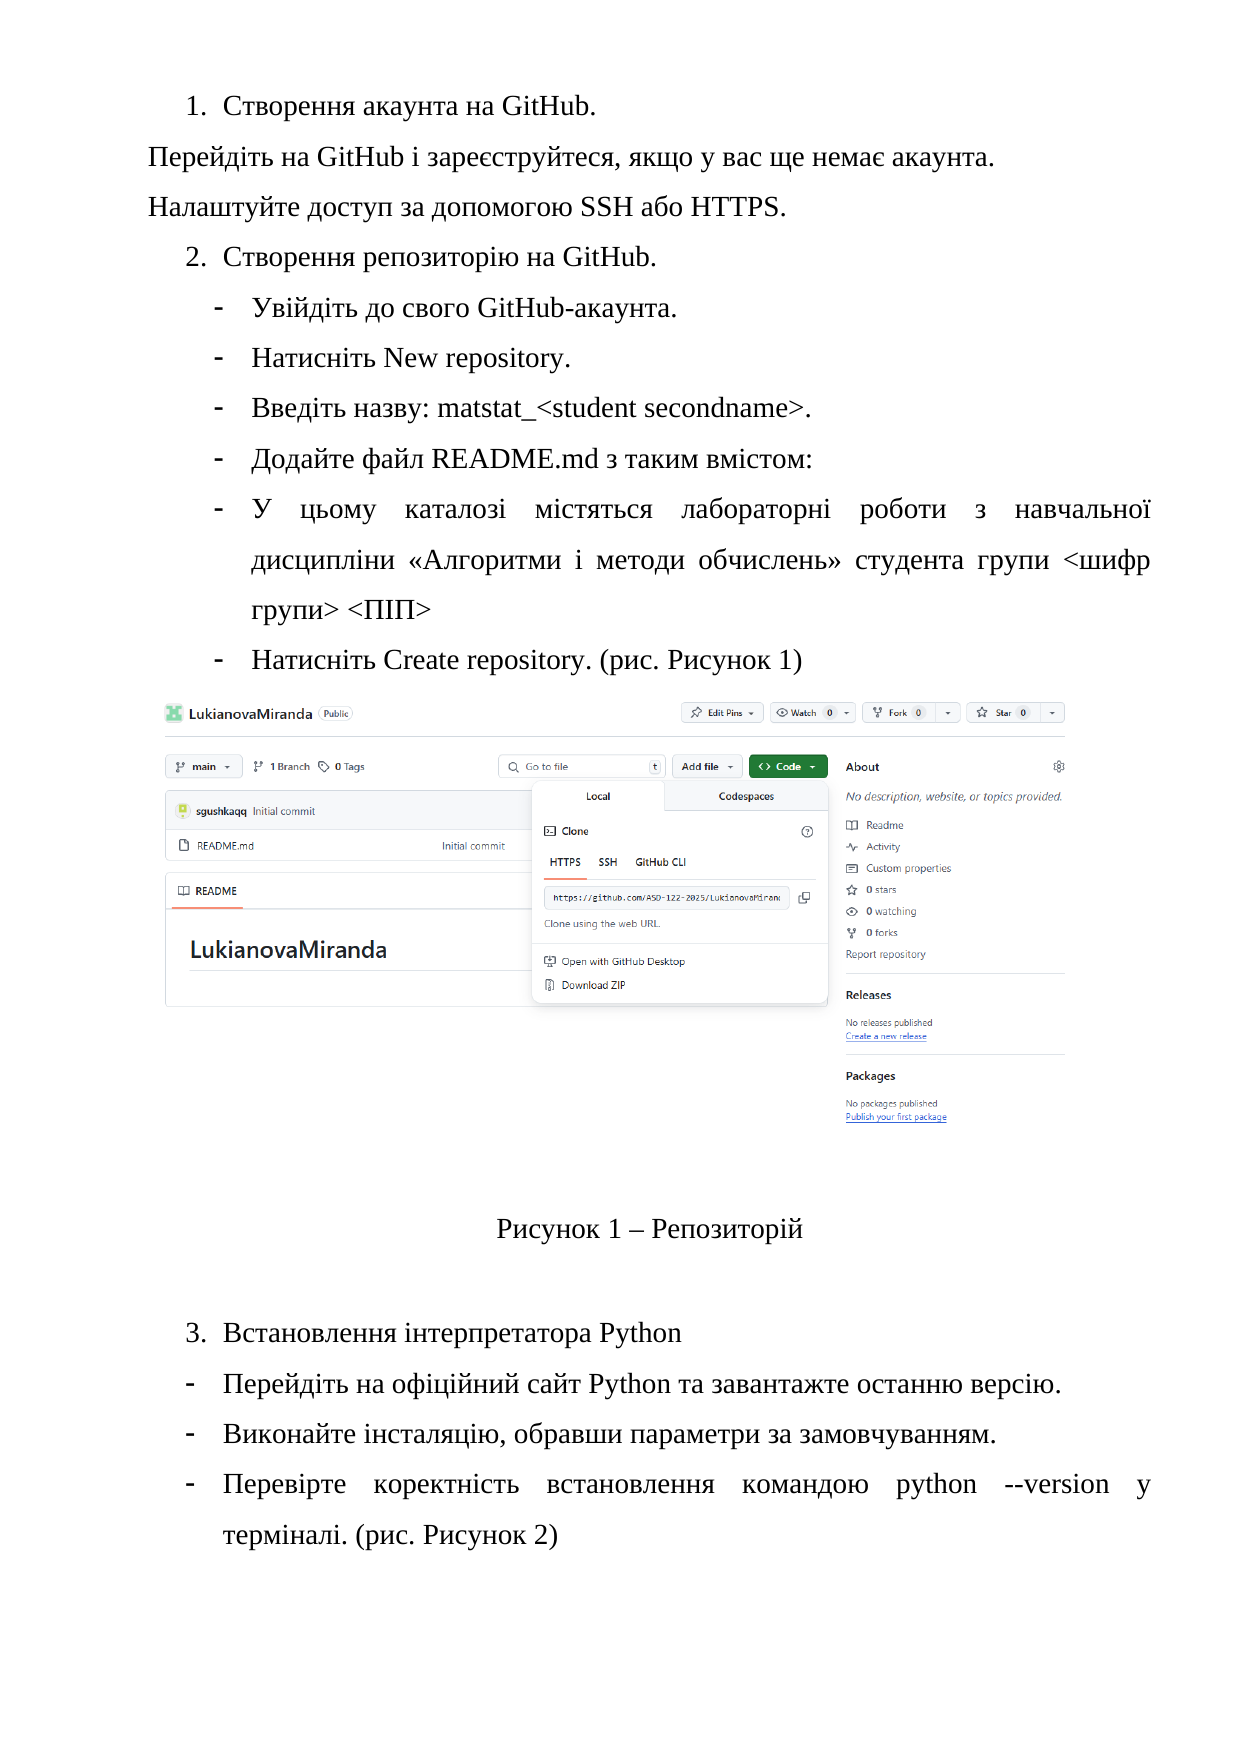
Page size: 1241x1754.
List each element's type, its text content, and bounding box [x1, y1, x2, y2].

list Встановлення інтерпретатора Python [185, 1316, 1152, 1349]
list Створення акаунта на GitHub. [185, 88, 1152, 122]
list Виконайте інсталяцію, обравши параметри за замовчуванням. [185, 1416, 1152, 1450]
list Натисніть Create repository. (рис. Рисунок 1) [213, 642, 1152, 676]
list Натисніть New repository. [213, 340, 1152, 374]
text Рисунок 1 – Репозиторій [148, 1211, 1152, 1244]
list Перевірте коректність встановлення командою python --version у терміналі. (рис. Рисунок 2) [185, 1467, 1152, 1551]
picture [147, 692, 1083, 1144]
list Додайте файл README.md з таким вмістом: [213, 441, 1152, 475]
list Перейдіть на офіційний сайт Python та завантажте останню версію. [185, 1366, 1152, 1399]
list Створення репозиторію на GitHub. [185, 239, 1152, 273]
text Налаштуйте доступ за допомогою SSH або HTTPS. [148, 189, 1152, 223]
list Увійдіть до свого GitHub-акаунта. [213, 290, 1152, 323]
text Перейдіть на GitHub і зареєструйтеся, якщо у вас ще немає акаунта. [148, 139, 1152, 172]
list Введіть назву: matstat_<student secondname>. [213, 391, 1152, 424]
list У цьому каталозі містяться лабораторні роботи з навчальної дисципліни «Алгоритми і методи обчислень» студента групи <шифр групи> <ПІП> [213, 491, 1152, 626]
